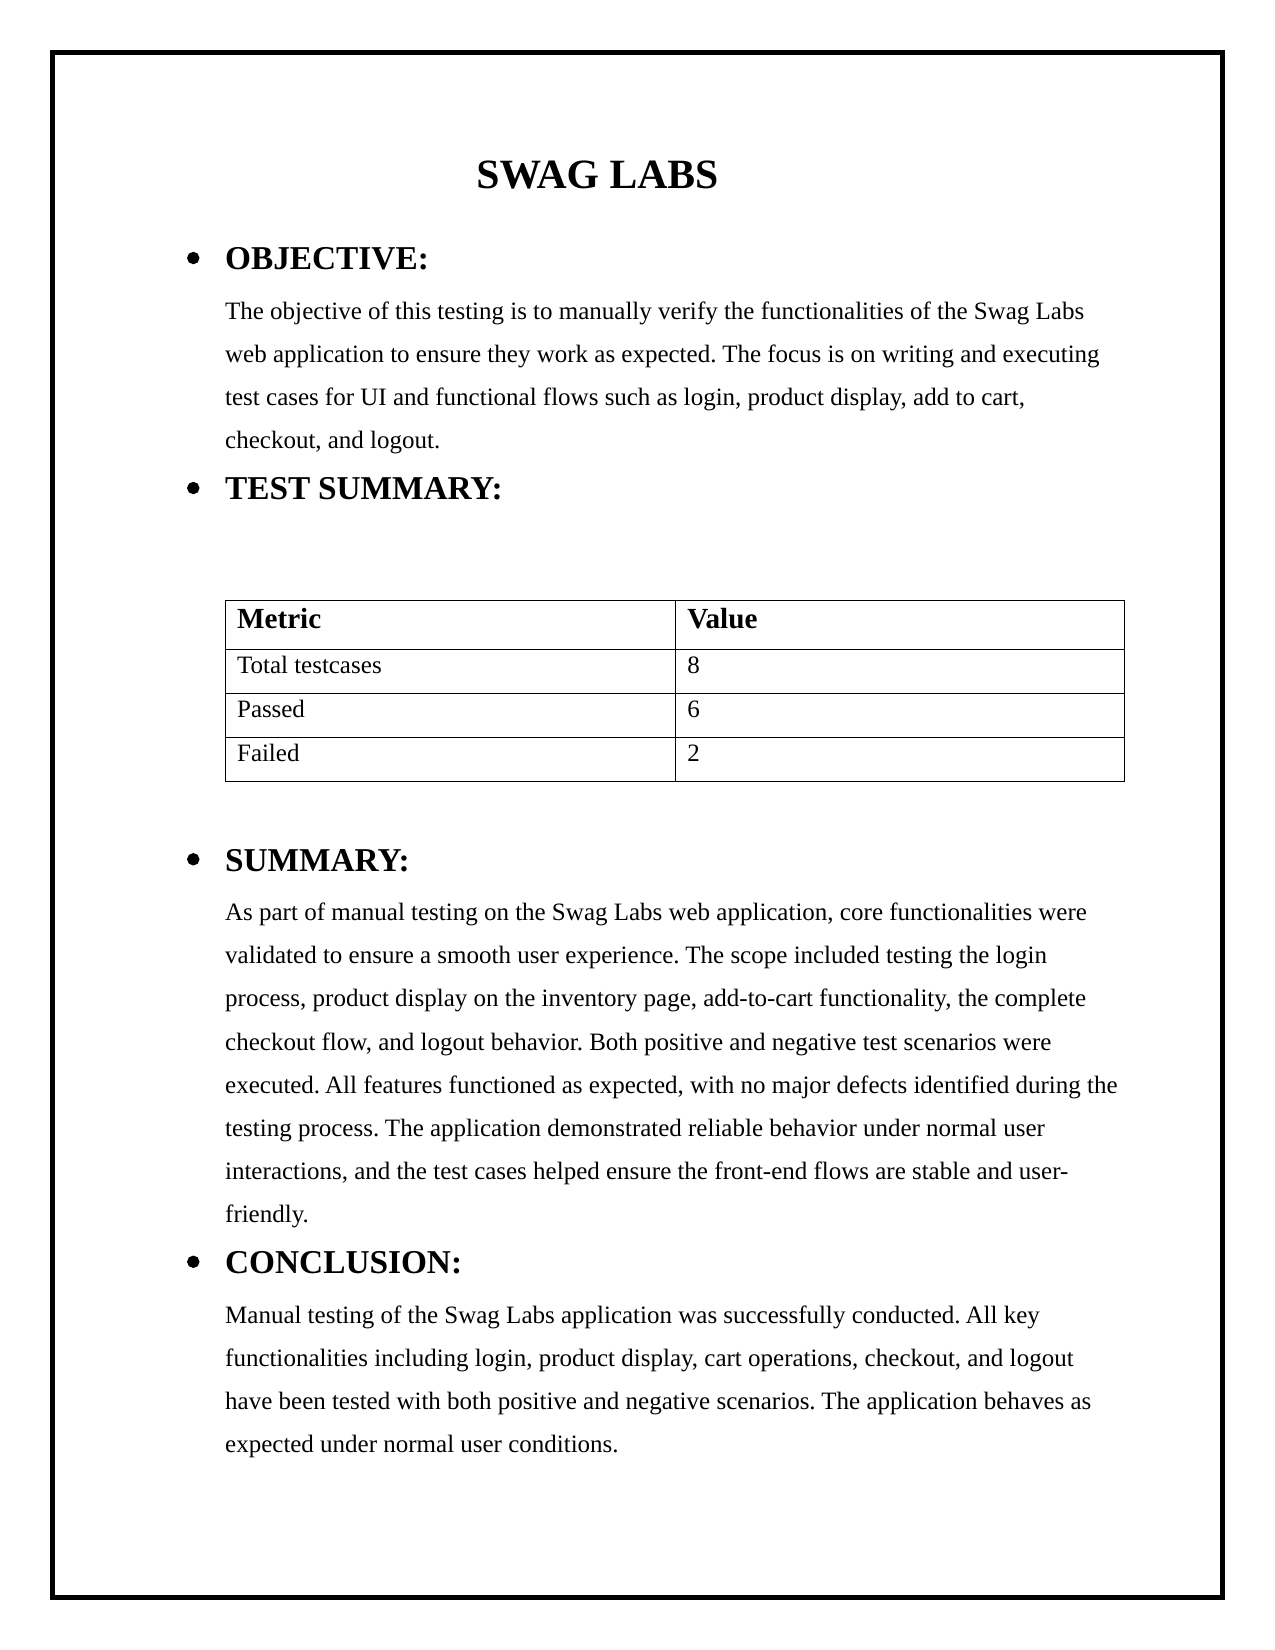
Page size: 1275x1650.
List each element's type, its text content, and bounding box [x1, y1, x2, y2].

table_cell 8 [676, 650, 1124, 693]
table_header Value [676, 601, 1124, 649]
list OBJECTIVE: [187, 238, 1125, 277]
table_cell 2 [676, 738, 1124, 781]
table_cell 6 [676, 694, 1124, 737]
text SWAG LABS [150, 150, 1125, 198]
list The objective of this testing is to manually verify the functionalities of the Swag Labs web application to ensure they work as expected. The focus is on writing and executing test cases for UI and functional flows such as login, product display, add to cart, checkout, and logout. [225, 296, 1125, 454]
table_cell Failed [226, 738, 675, 781]
list TEST SUMMARY: [187, 468, 1125, 507]
list CONCLUSION: [187, 1242, 1125, 1281]
table_cell Total testcases [226, 650, 675, 693]
list SUMMARY: [187, 840, 1125, 878]
list Manual testing of the Swag Labs application was successfully conducted. All key functionalities including login, product display, cart operations, checkout, and logout have been tested with both positive and negative scenarios. The application behaves as expected under normal user conditions. [225, 1300, 1125, 1458]
table_header Metric [226, 601, 675, 649]
list As part of manual testing on the Swag Labs web application, core functionalities were validated to ensure a smooth user experience. The scope included testing the login process, product display on the inventory page, add-to-cart functionality, the complete checkout flow, and logout behavior. Both positive and negative test scenarios were executed. All features functioned as expected, with no major defects identified during the testing process. The application demonstrated reliable behavior under normal user interactions, and the test cases helped ensure the front-end flows are stable and user-friendly. [225, 897, 1125, 1228]
table_cell Passed [226, 694, 675, 737]
